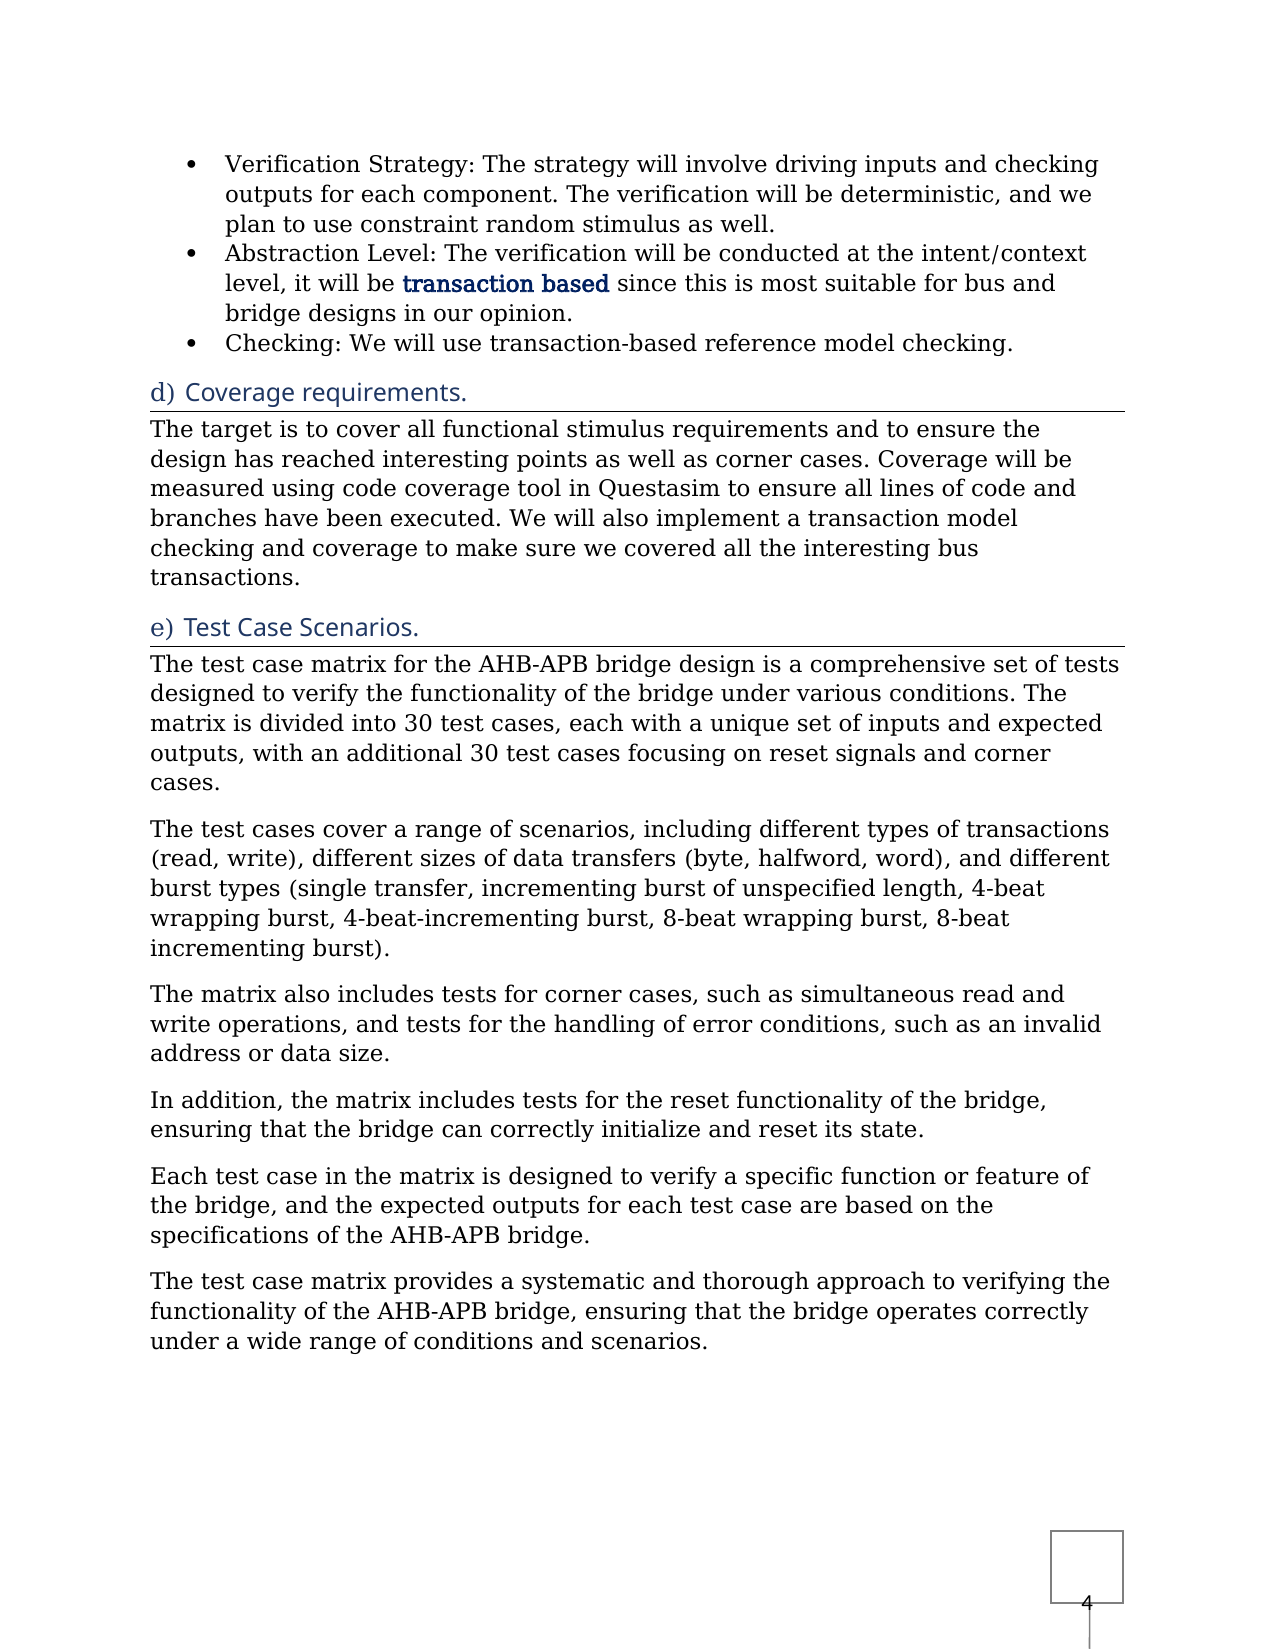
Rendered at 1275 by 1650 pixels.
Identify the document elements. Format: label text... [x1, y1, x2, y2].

list Abstraction Level: The verification will be conducted at the intent/context level, it will be transaction based since this is most suitable for bus and bridge designs in our opinion. [187, 239, 1125, 326]
text The test cases cover a range of scenarios, including different types of transactions (read, write), different sizes of data transfers (byte, halfword, word), and different burst types (single transfer, incrementing burst of unspecified length, 4-beat wrapping burst, 4-beat-incrementing burst, 8-beat wrapping burst, 8-beat incrementing burst). [150, 814, 1125, 961]
subtitle d) Coverage requirements. [150, 375, 1125, 411]
list Verification Strategy: The strategy will involve driving inputs and checking outputs for each component. The verification will be deterministic, and we plan to use constraint random stimulus as well. [187, 150, 1125, 237]
text The test case matrix provides a systematic and thorough approach to verifying the functionality of the AHB-APB bridge, ensuring that the bridge operates correctly under a wide range of conditions and scenarios. [150, 1267, 1125, 1354]
text Each test case in the matrix is designed to verify a specific function or feature of the bridge, and the expected outputs for each test case are based on the specifications of the AHB-APB bridge. [150, 1161, 1125, 1248]
subtitle e) Test Case Scenarios. [150, 609, 1125, 646]
text The target is to cover all functional stimulus requirements and to ensure the design has reached interesting points as well as corner cases. Coverage will be measured using code coverage tool in Questasim to ensure all lines of code and branches have been executed. We will also implement a transaction model checking and coverage to make sure we covered all the interesting bus transactions. [150, 415, 1125, 591]
list Checking: We will use transaction-based reference model checking. [187, 328, 1125, 356]
text In addition, the matrix includes tests for the reset functionality of the bridge, ensuring that the bridge can correctly initialize and reset its state. [150, 1085, 1125, 1142]
text The matrix also includes tests for corner cases, such as simultaneous read and write operations, and tests for the handling of error conditions, such as an invalid address or data size. [150, 979, 1125, 1066]
text The test case matrix for the AHB-APB bridge design is a comprehensive set of tests designed to verify the functionality of the bridge under various conditions. The matrix is divided into 30 test cases, each with a unique set of inputs and expected outputs, with an additional 30 test cases focusing on reset signals and corner cases. [150, 649, 1125, 796]
